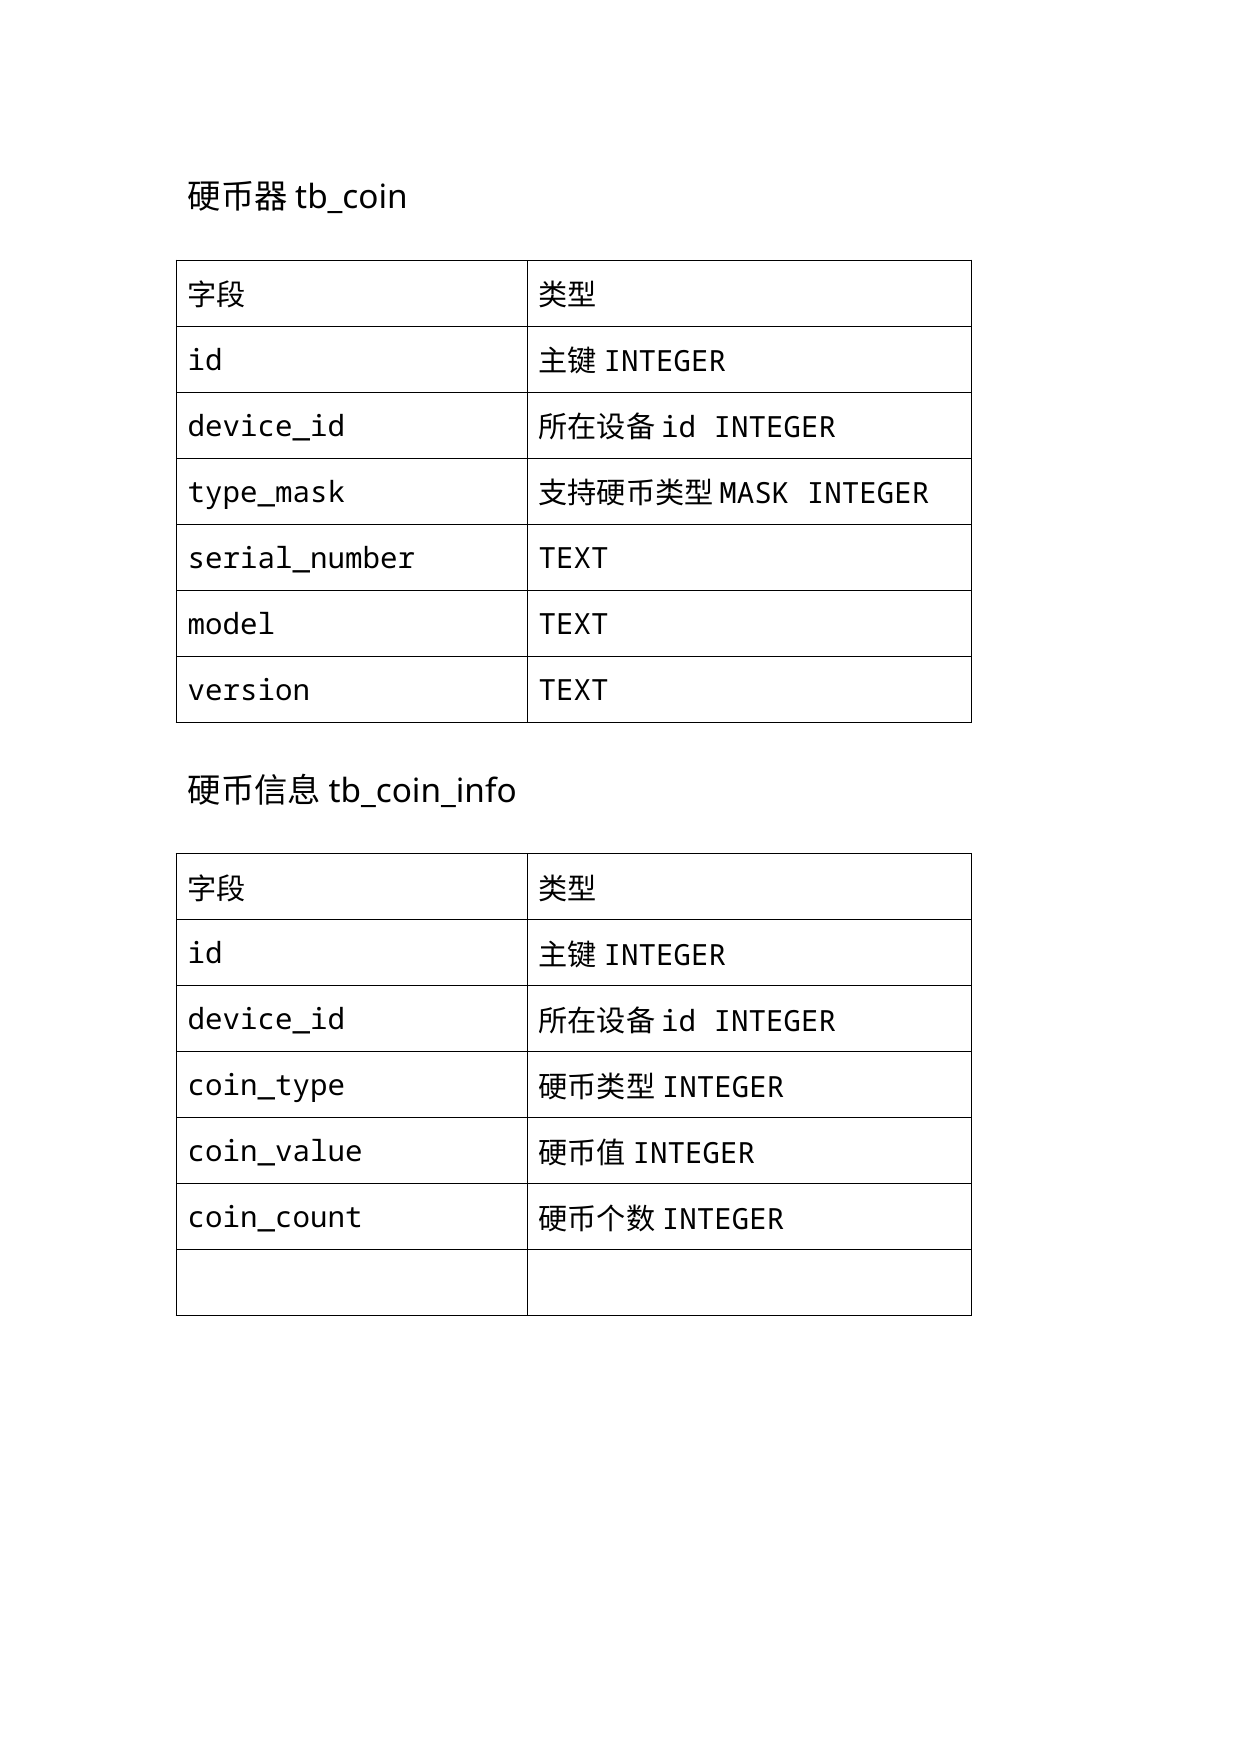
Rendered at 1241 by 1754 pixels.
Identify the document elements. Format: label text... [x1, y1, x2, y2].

table_cell device_id [177, 986, 527, 1051]
table_cell [528, 1250, 971, 1315]
subtitle 硬币器 tb_coin [187, 162, 1053, 227]
table_cell id [177, 920, 527, 985]
table_cell [177, 1250, 527, 1315]
table_cell device_id [177, 393, 527, 458]
table_cell coin_value [177, 1118, 527, 1183]
table_header 字段 [177, 261, 527, 326]
table_header 字段 [177, 854, 527, 919]
table_cell TEXT [528, 525, 971, 590]
table_cell serial_number [177, 525, 527, 590]
table_cell 支持硬币类型MASK INTEGER [528, 459, 971, 524]
table_cell 硬币值 INTEGER [528, 1118, 971, 1183]
table_cell 所在设备id INTEGER [528, 393, 971, 458]
table_cell 硬币个数 INTEGER [528, 1184, 971, 1249]
table_cell id [177, 327, 527, 392]
table_cell 所在设备id INTEGER [528, 986, 971, 1051]
table_cell version [177, 657, 527, 722]
table_cell 主键 INTEGER [528, 327, 971, 392]
table_cell coin_type [177, 1052, 527, 1117]
table_header 类型 [528, 854, 971, 919]
table_cell 主键 INTEGER [528, 920, 971, 985]
table_cell coin_count [177, 1184, 527, 1249]
table_cell 硬币类型 INTEGER [528, 1052, 971, 1117]
table_header 类型 [528, 261, 971, 326]
table_cell TEXT [528, 657, 971, 722]
table_cell model [177, 591, 527, 656]
subtitle 硬币信息 tb_coin_info [187, 755, 1053, 820]
table_cell type_mask [177, 459, 527, 524]
table_cell TEXT [528, 591, 971, 656]
